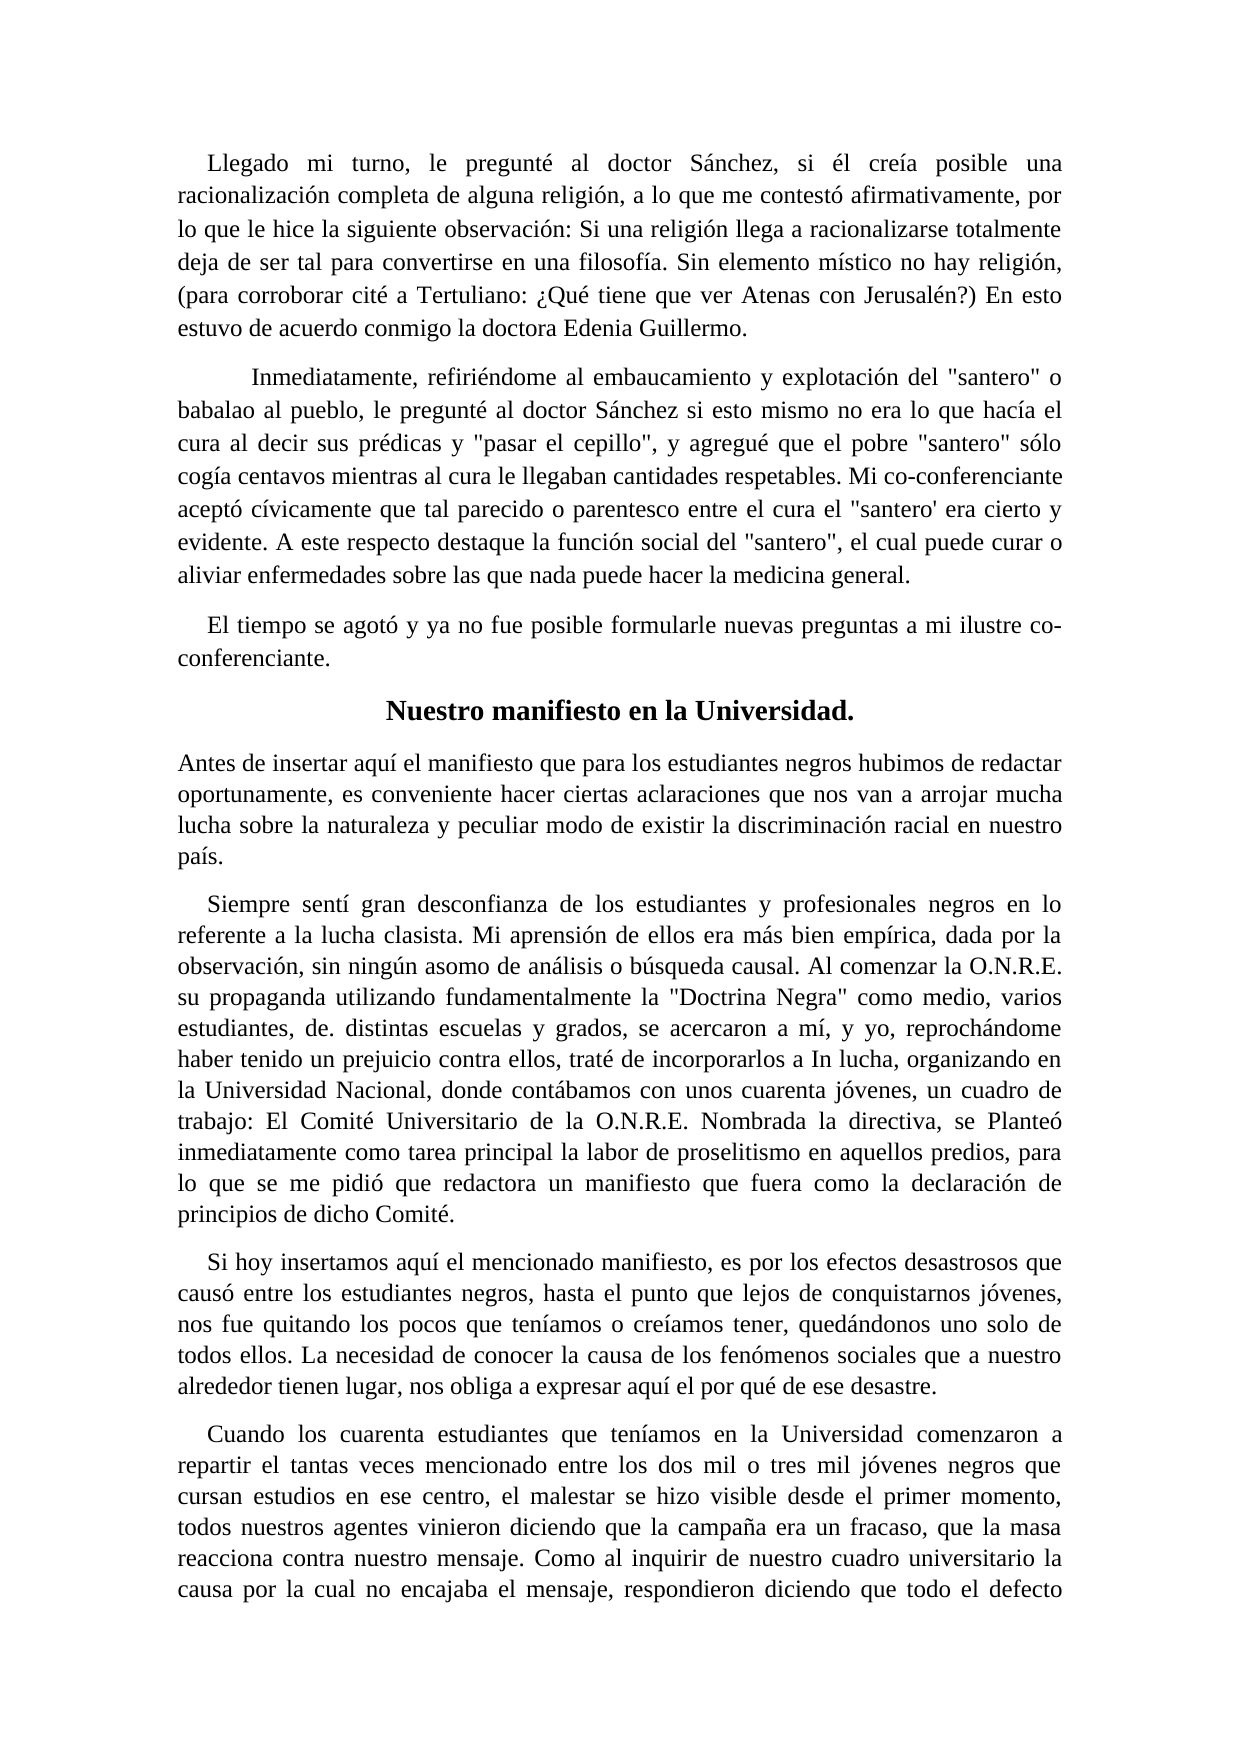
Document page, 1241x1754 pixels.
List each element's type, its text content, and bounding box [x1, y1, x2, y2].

text Antes de insertar aquí el manifiesto que para los estudiantes negros hubimos de redactar oportunamente, es conveniente hacer ciertas aclaraciones que nos van a arrojar mucha lucha sobre la naturaleza y peculiar modo de existir la discriminación racial en nuestro país. [177, 748, 1063, 870]
text Siempre sentí gran desconfianza de los estudiantes y profesionales negros en lo referente a la lucha clasista. Mi aprensión de ellos era más bien empírica, dada por la observación, sin ningún asomo de análisis o búsqueda causal. Al comenzar la O.N.R.E. su propaganda utilizando fundamentalmente la "Doctrina Negra" como medio, varios estudiantes, de. distintas escuelas y grados, se acercaron a mí, y yo, reprochándome haber tenido un prejuicio contra ellos, traté de incorporarlos a In lucha, organizando en la Universidad Nacional, donde contábamos con unos cuarenta jóvenes, un cuadro de trabajo: El Comité Universitario de la O.N.R.E. Nombrada la directiva, se Planteó inmediatamente como tarea principal la labor de proselitismo en aquellos predios, para lo que se me pidió que redactora un manifiesto que fuera como la declaración de principios de dicho Comité. [177, 889, 1063, 1228]
text Si hoy insertamos aquí el mencionado manifiesto, es por los efectos desastrosos que causó entre los estudiantes negros, hasta el punto que lejos de conquistarnos jóvenes, nos fue quitando los pocos que teníamos o creíamos tener, quedándonos uno solo de todos ellos. La necesidad de conocer la causa de los fenómenos sociales que a nuestro alrededor tienen lugar, nos obliga a expresar aquí el por qué de ese desastre. [177, 1247, 1063, 1400]
text Inmediatamente, refiriéndome al embaucamiento y explotación del "santero" o babalao al pueblo, le pregunté al doctor Sánchez si esto mismo no era lo que hacía el cura al decir sus prédicas y "pasar el cepillo", y agregué que el pobre "santero" sólo cogía centavos mientras al cura le llegaban cantidades respetables. Mi co-conferenciante aceptó cívicamente que tal parecido o parentesco entre el cura el "santero' era cierto y evidente. A este respecto destaque la función social del "santero", el cual puede curar o aliviar enfermedades sobre las que nada puede hacer la medicina general. [177, 362, 1063, 589]
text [177, 1419, 1063, 1603]
text Nuestro manifiesto en la Universidad. [177, 693, 1063, 726]
text Llegado mi turno, le pregunté al doctor Sánchez, si él creía posible una racionalización completa de alguna religión, a lo que me contestó afirmativamente, por lo que le hice la siguiente observación: Si una religión llega a racionalizarse totalmente deja de ser tal para convertirse en una filosofía. Sin elemento místico no hay religión, (para corroborar cité a Tertuliano: ¿Qué tiene que ver Atenas con Jerusalén?) En esto estuvo de acuerdo conmigo la doctora Edenia Guillermo. [177, 148, 1063, 341]
text El tiempo se agotó y ya no fue posible formularle nuevas preguntas a mi ilustre co-conferenciante. [177, 610, 1063, 672]
